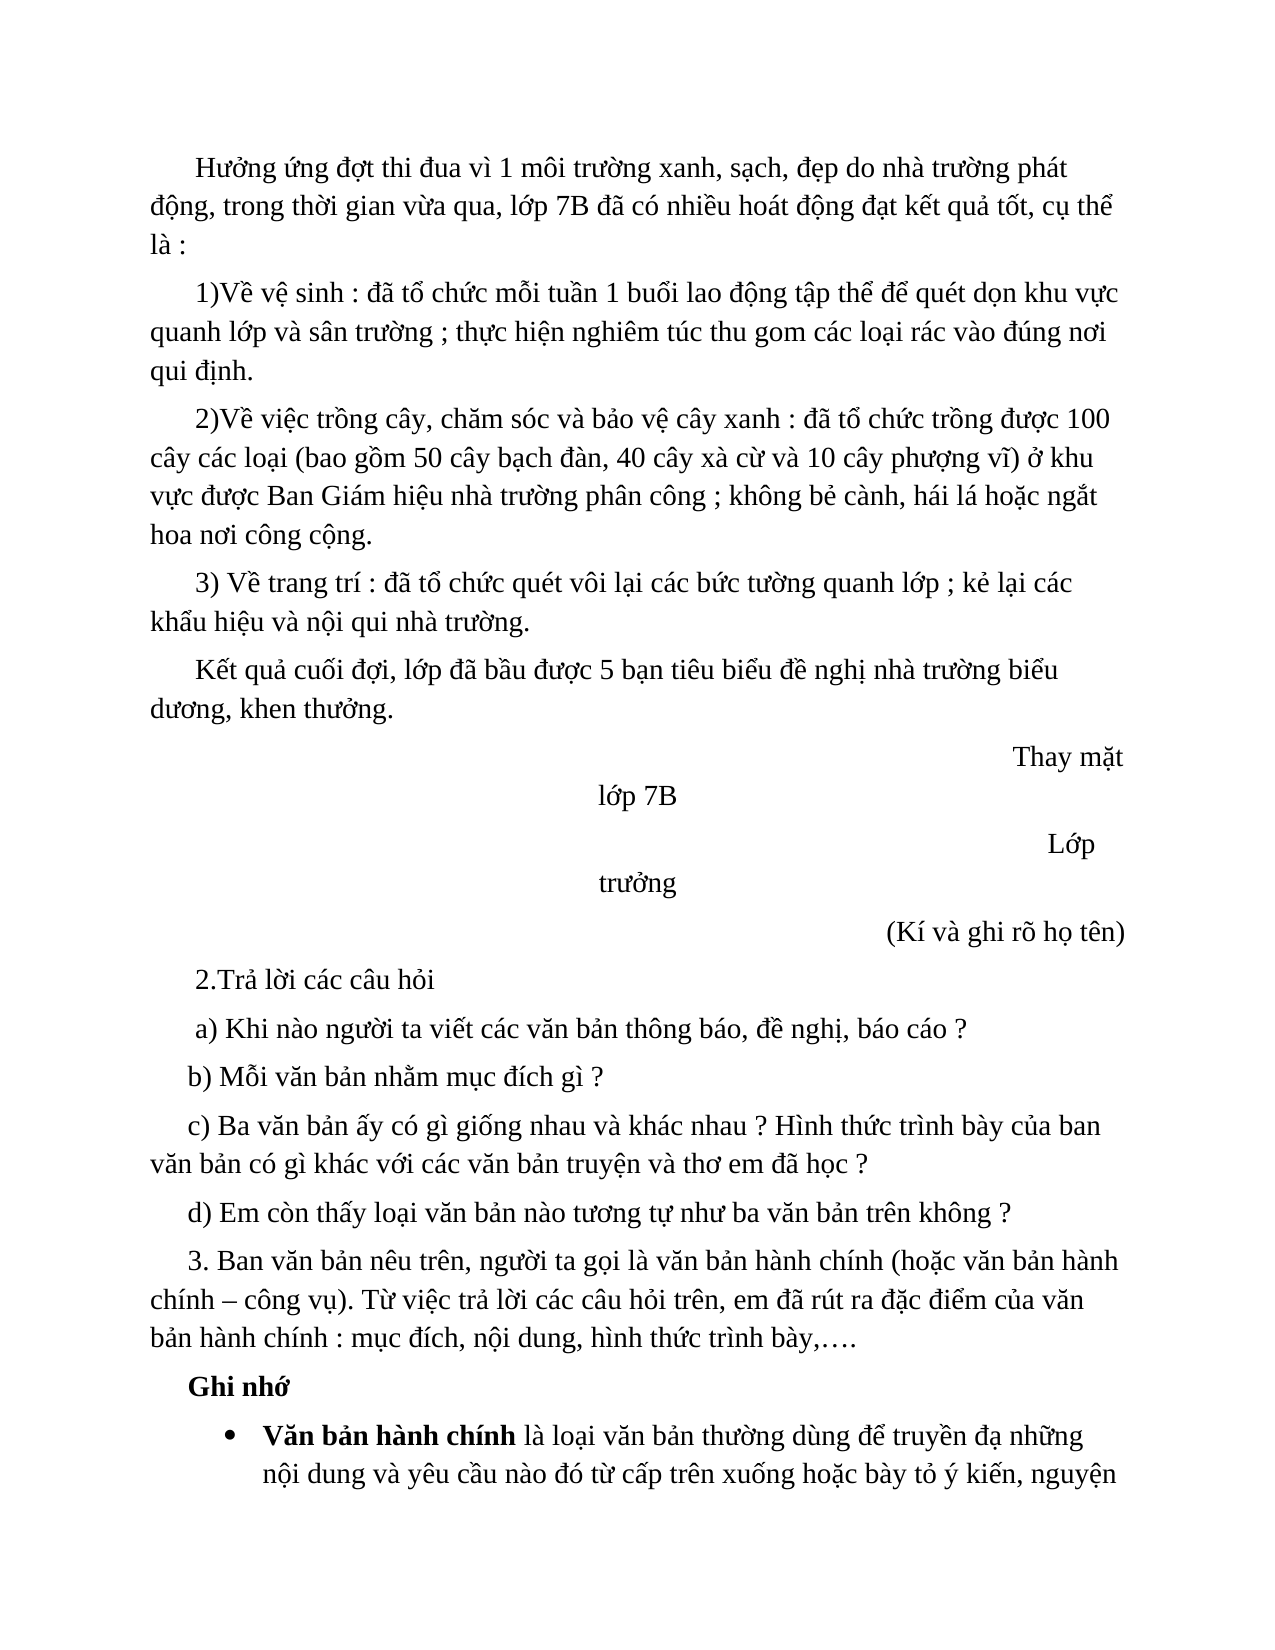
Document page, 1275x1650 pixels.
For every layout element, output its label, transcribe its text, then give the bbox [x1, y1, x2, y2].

text 1)Về vệ sinh : đã tổ chức mỗi tuần 1 buổi lao động tập thể để quét dọn khu vực quanh lớp và sân trường ; thực hiện nghiêm túc thu gom các loại rác vào đúng nơi qui định. [150, 276, 1125, 386]
text (Kí và ghi rõ họ tên) [150, 914, 1125, 947]
text d) Em còn thấy loại văn bản nào tương tự như ba văn bản trên không ? [150, 1195, 1125, 1228]
text 3) Về trang trí : đã tổ chức quét vôi lại các bức tường quanh lớp ; kẻ lại các khẩu hiệu và nội qui nhà trường. [150, 565, 1125, 637]
text Hưởng ứng đợt thi đua vì 1 môi trường xanh, sạch, đẹp do nhà trường phát động, trong thời gian vừa qua, lớp 7B đã có nhiều hoát động đạt kết quả tốt, cụ thể là : [150, 150, 1125, 261]
text Kết quả cuối đợi, lớp đã bầu được 5 bạn tiêu biểu đề nghị nhà trường biểu dương, khen thưởng. [150, 652, 1125, 724]
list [225, 1418, 1125, 1490]
text Thay mặt lớp 7B [150, 739, 1125, 812]
text 2.Trả lời các câu hỏi [150, 962, 1125, 996]
text a) Khi nào người ta viết các văn bản thông báo, đề nghị, báo cáo ? [150, 1011, 1125, 1044]
text 2)Về việc trồng cây, chăm sóc và bảo vệ cây xanh : đã tổ chức trồng được 100 cây các loại (bao gồm 50 cây bạch đàn, 40 cây xà cừ và 10 cây phượng vĩ) ở khu vực được Ban Giám hiệu nhà trường phân công ; không bẻ cành, hái lá hoặc ngắt hoa nơi công cộng. [150, 401, 1125, 550]
text Lớp trưởng [150, 827, 1125, 899]
text 3. Ban văn bản nêu trên, người ta gọi là văn bản hành chính (hoặc văn bản hành chính – công vụ). Từ việc trả lời các câu hỏi trên, em đã rút ra đặc điểm của văn bản hành chính : mục đích, nội dung, hình thức trình bày,…. [150, 1243, 1125, 1354]
text b) Mỗi văn bản nhằm mục đích gì ? [150, 1059, 1125, 1093]
text Ghi nhớ [150, 1369, 1125, 1403]
text c) Ba văn bản ấy có gì giống nhau và khác nhau ? Hình thức trình bày của ban văn bản có gì khác với các văn bản truyện và thơ em đã học ? [150, 1108, 1125, 1180]
